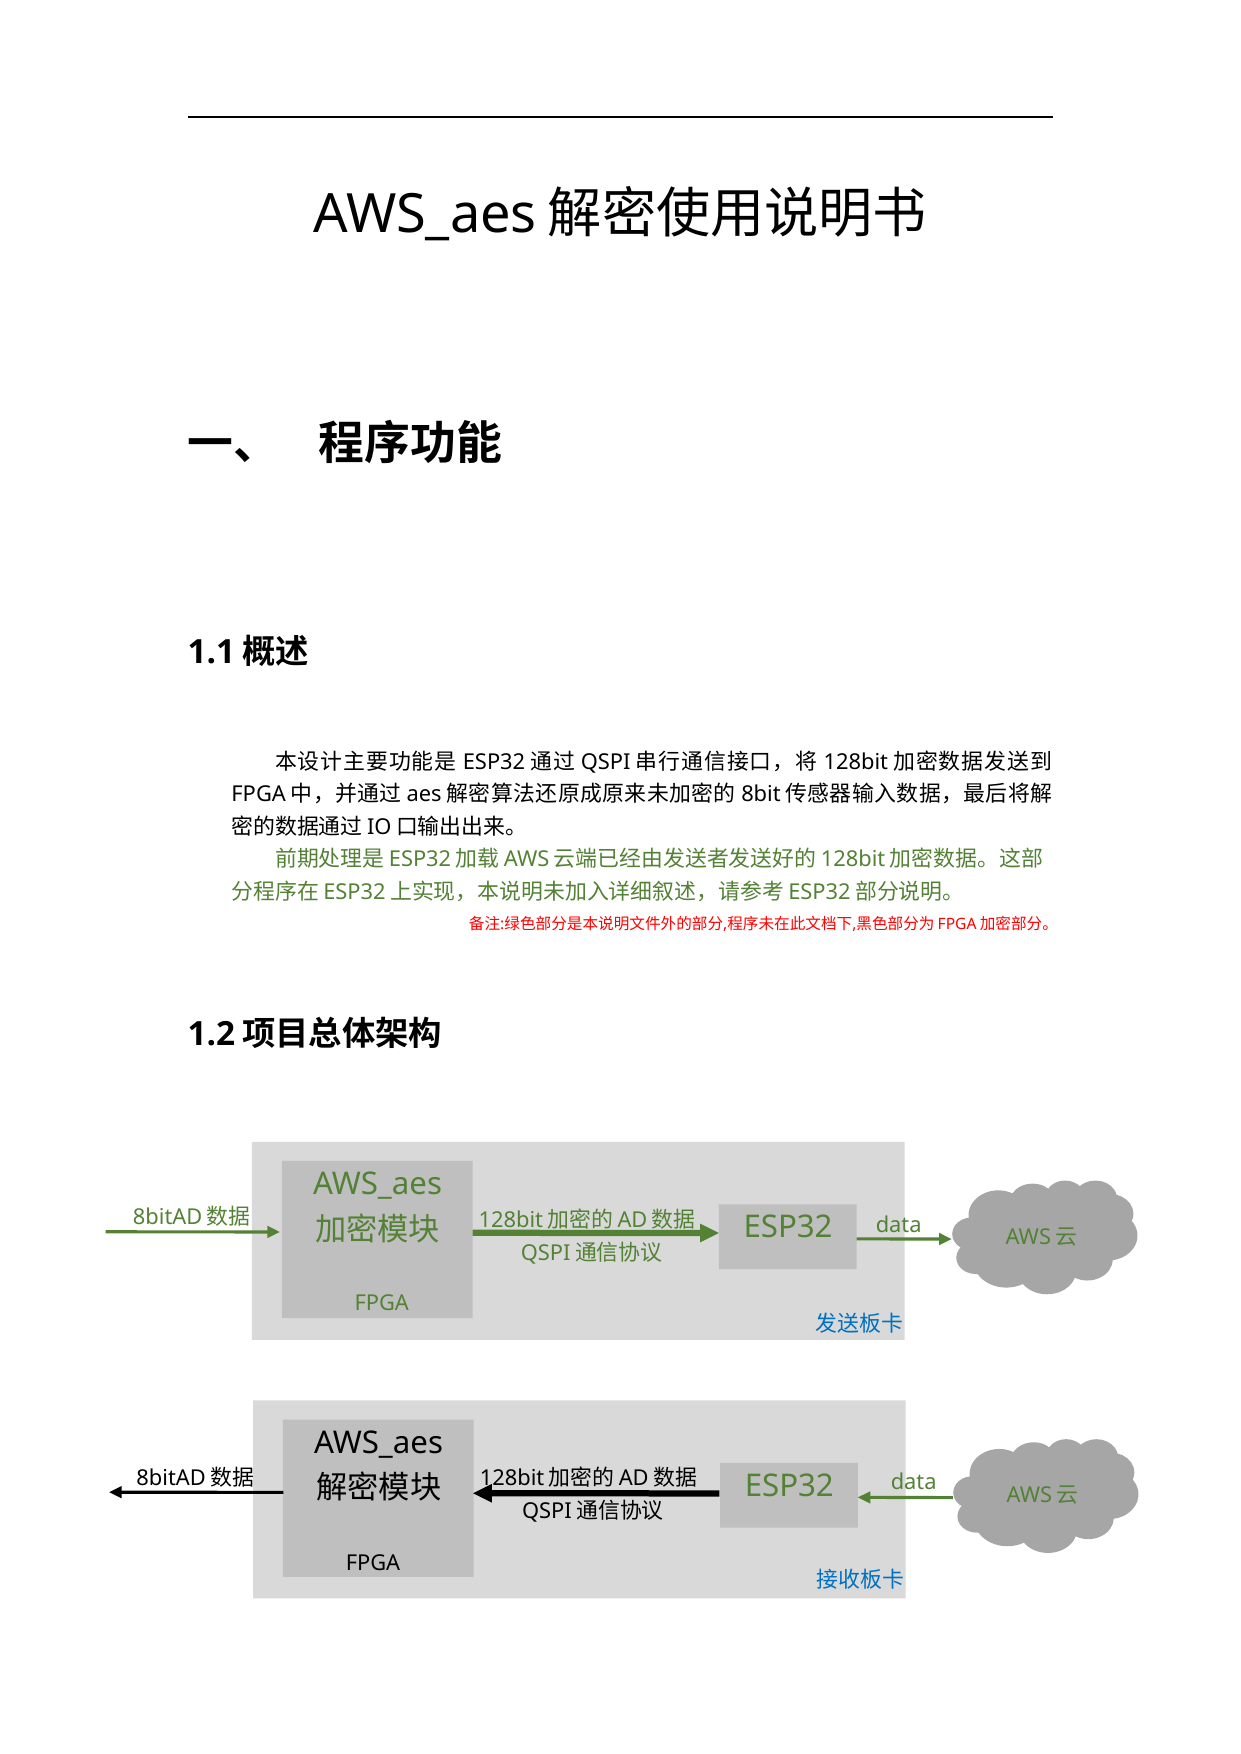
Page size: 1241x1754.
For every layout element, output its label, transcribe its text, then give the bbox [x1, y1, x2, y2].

text 前期处理是ESP32加载AWS云端已经由发送者发送好的128bit加密数据。这部分程序在ESP32上实现，本说明未加入详细叙述，请参考ESP32部分说明。 [231, 841, 1053, 906]
text 备注:绿色部分是本说明文件外的部分,程序未在此文档下,黑色部分为FPGA加密部分。 [406, 906, 1053, 939]
subtitle 1.1概述 [187, 616, 1053, 681]
text AWS_aes解密使用说明书 [187, 160, 1053, 258]
text 本设计主要功能是ESP32通过QSPI串行通信接口，将128bit加密数据发送到FPGA中，并通过aes解密算法还原成原来未加密的8bit传感器输入数据，最后将解密的数据通过IO口输出出来。 [231, 744, 1053, 841]
subtitle 程序功能 [187, 391, 1053, 488]
subtitle 1.2项目总体架构 [187, 998, 1053, 1063]
